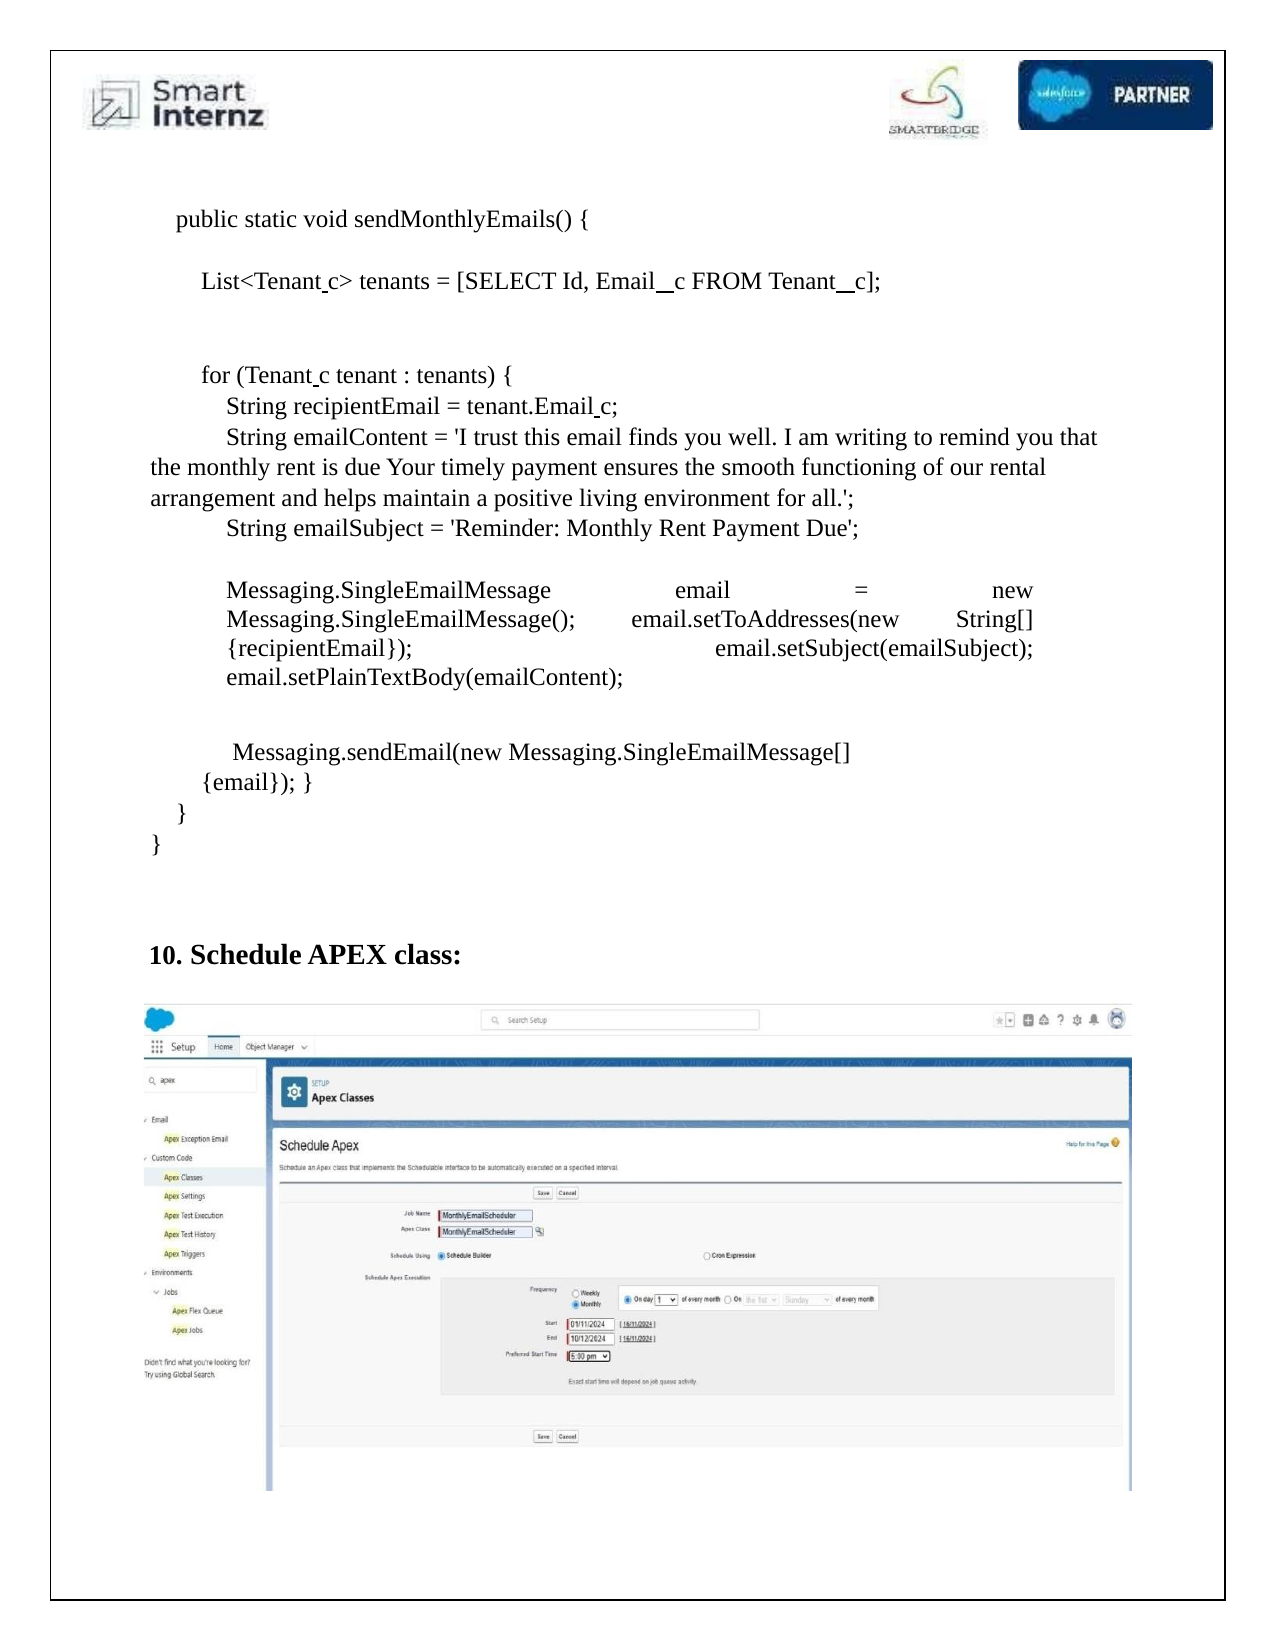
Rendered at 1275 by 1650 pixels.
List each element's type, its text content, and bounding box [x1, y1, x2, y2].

text Messaging.sendEmail(new Messaging.SingleEmailMessage[]{email}); } [201, 737, 961, 796]
text String recipientEmail = tenant.Email c; [226, 391, 1127, 420]
picture [143, 1003, 1132, 1491]
text } [176, 798, 1127, 827]
picture [889, 59, 988, 145]
text 10. Schedule APEX class: [148, 937, 1218, 970]
text arrangement and helps maintain a positive living environment for all.'; [150, 483, 1127, 511]
picture [1018, 60, 1213, 130]
text public static void sendMonthlyEmails() { [176, 204, 1127, 233]
text List<Tenant c> tenants = [SELECT Id, Email c FROM Tenant c]; [201, 266, 1127, 295]
text String emailContent = 'I trust this email finds you well. I am writing to remind you that the monthly rent is due Your timely payment ensures the smooth functioning of our rental [150, 422, 1127, 480]
text Messaging.SingleEmailMessage email = new Messaging.SingleEmailMessage(); email.setToAddresses(new String[]{recipientEmail}); email.setSubject(emailSubject); email.setPlainTextBody(emailContent); [226, 576, 1034, 691]
text } [150, 829, 1127, 858]
text String emailSubject = 'Reminder: Monthly Rent Payment Due'; [226, 513, 1127, 542]
picture [82, 74, 269, 130]
text for (Tenant c tenant : tenants) { [201, 360, 1127, 389]
